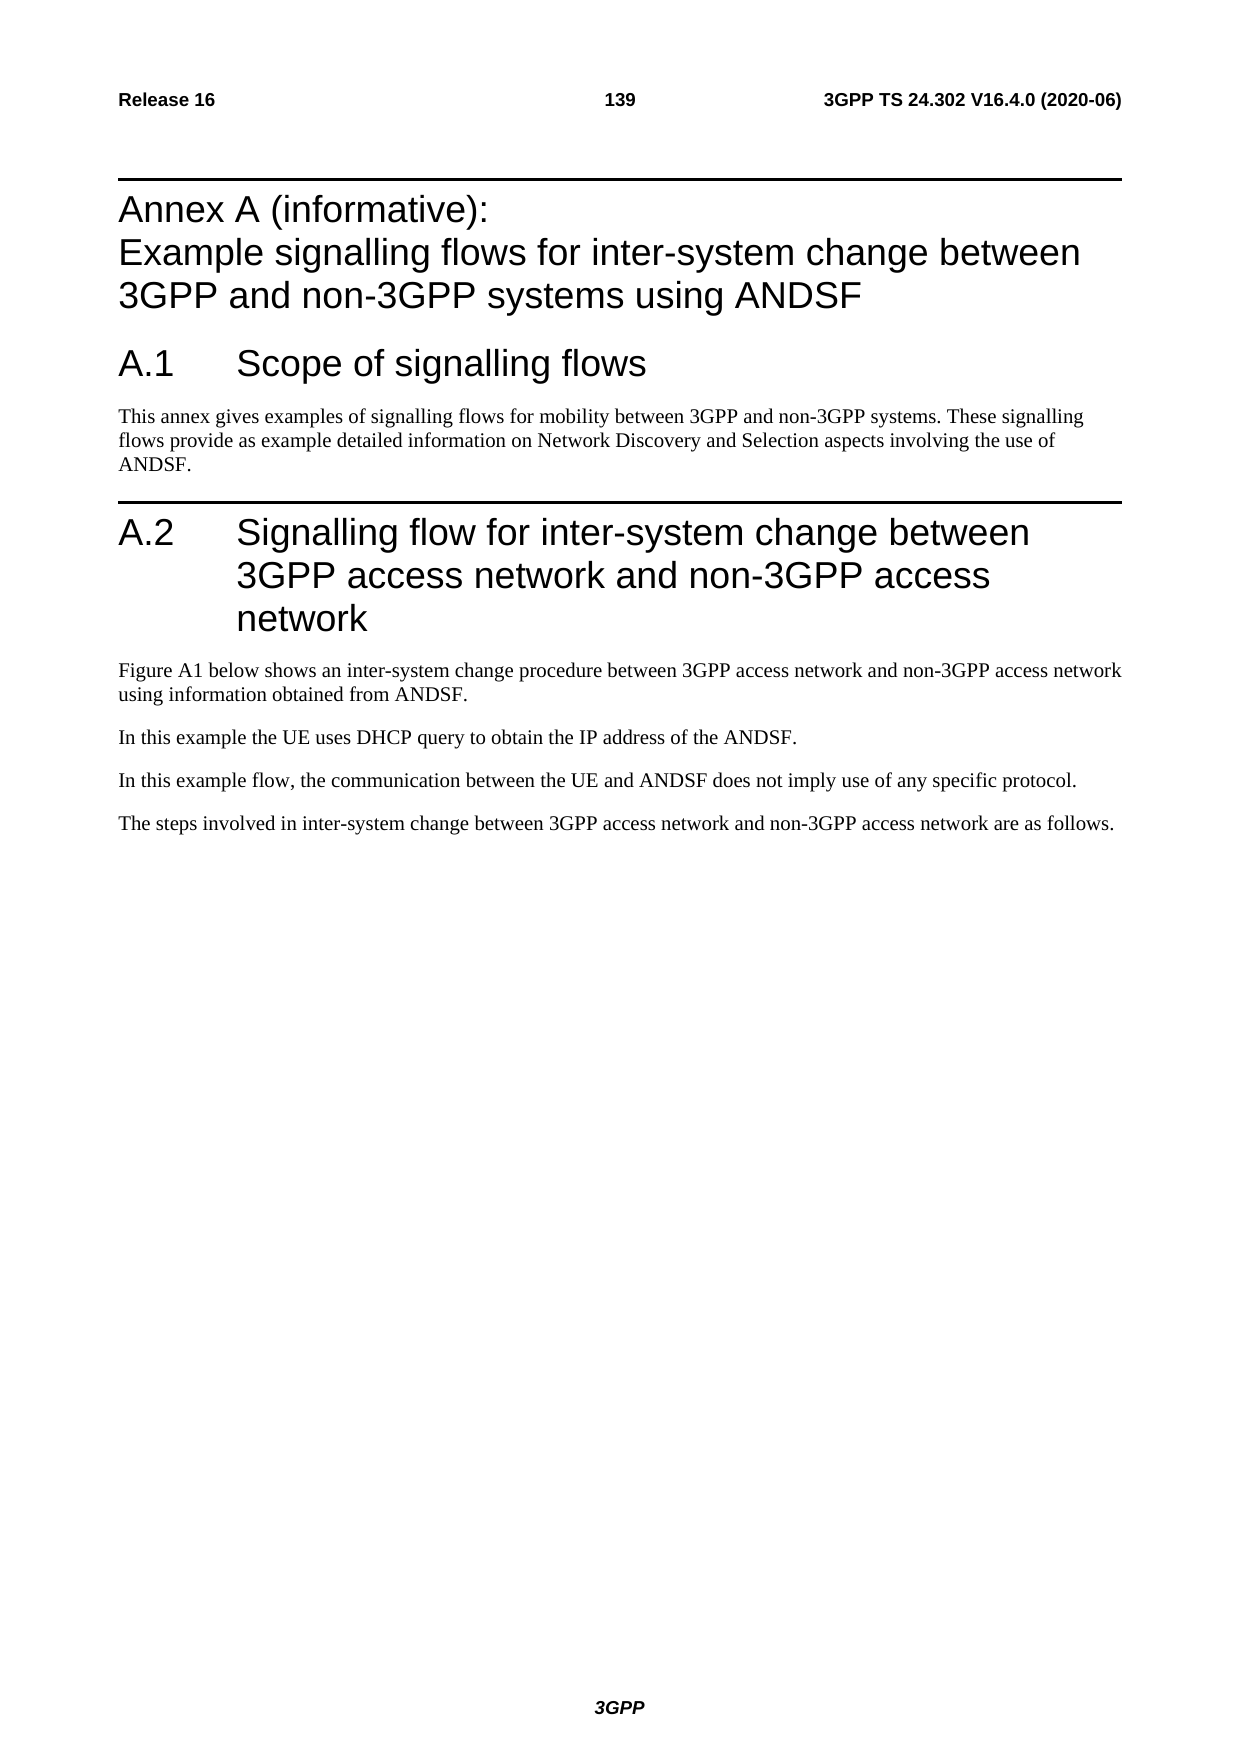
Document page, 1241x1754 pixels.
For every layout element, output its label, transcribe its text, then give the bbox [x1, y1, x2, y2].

text Figure A1 below shows an inter-system change procedure between 3GPP access network and non-3GPP access network using information obtained from ANDSF. [118, 658, 1122, 706]
subtitle A.2 Signalling flow for inter-system change between 3GPP access network and non-3GPP access network [118, 504, 1122, 639]
subtitle Annex A (informative): Example signalling flows for inter-system change between 3GPP and non-3GPP systems using ANDSF [118, 181, 1122, 317]
subtitle A.1 Scope of signalling flows [118, 332, 1122, 385]
text The steps involved in inter-system change between 3GPP access network and non-3GPP access network are as follows. [118, 811, 1122, 835]
text In this example flow, the communication between the UE and ANDSF does not imply use of any specific protocol. [118, 768, 1122, 792]
text This annex gives examples of signalling flows for mobility between 3GPP and non-3GPP systems. These signalling flows provide as example detailed information on Network Discovery and Selection aspects involving the use of ANDSF. [118, 403, 1122, 476]
text In this example the UE uses DHCP query to obtain the IP address of the ANDSF. [118, 725, 1122, 749]
